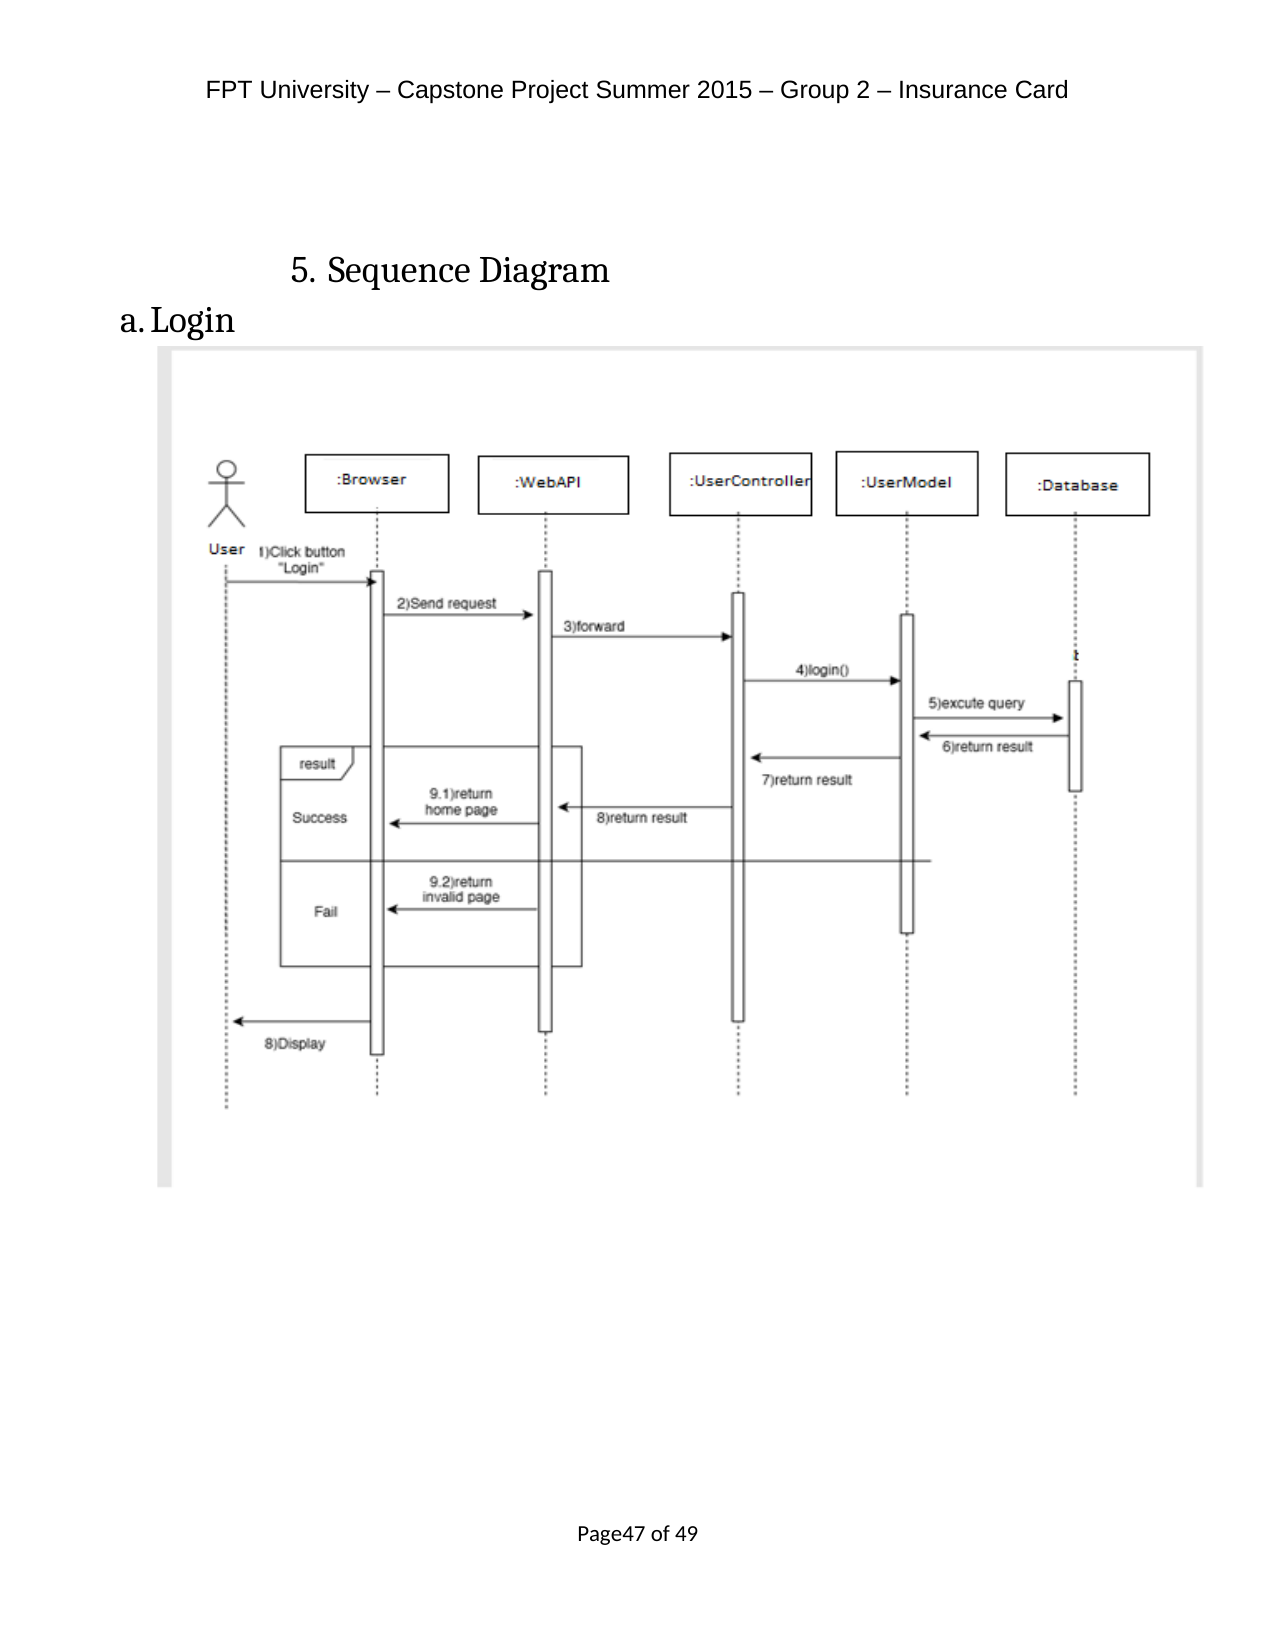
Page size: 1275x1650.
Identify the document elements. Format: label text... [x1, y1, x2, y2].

list Sequence Diagram [291, 249, 1125, 292]
picture [157, 346, 1227, 1239]
